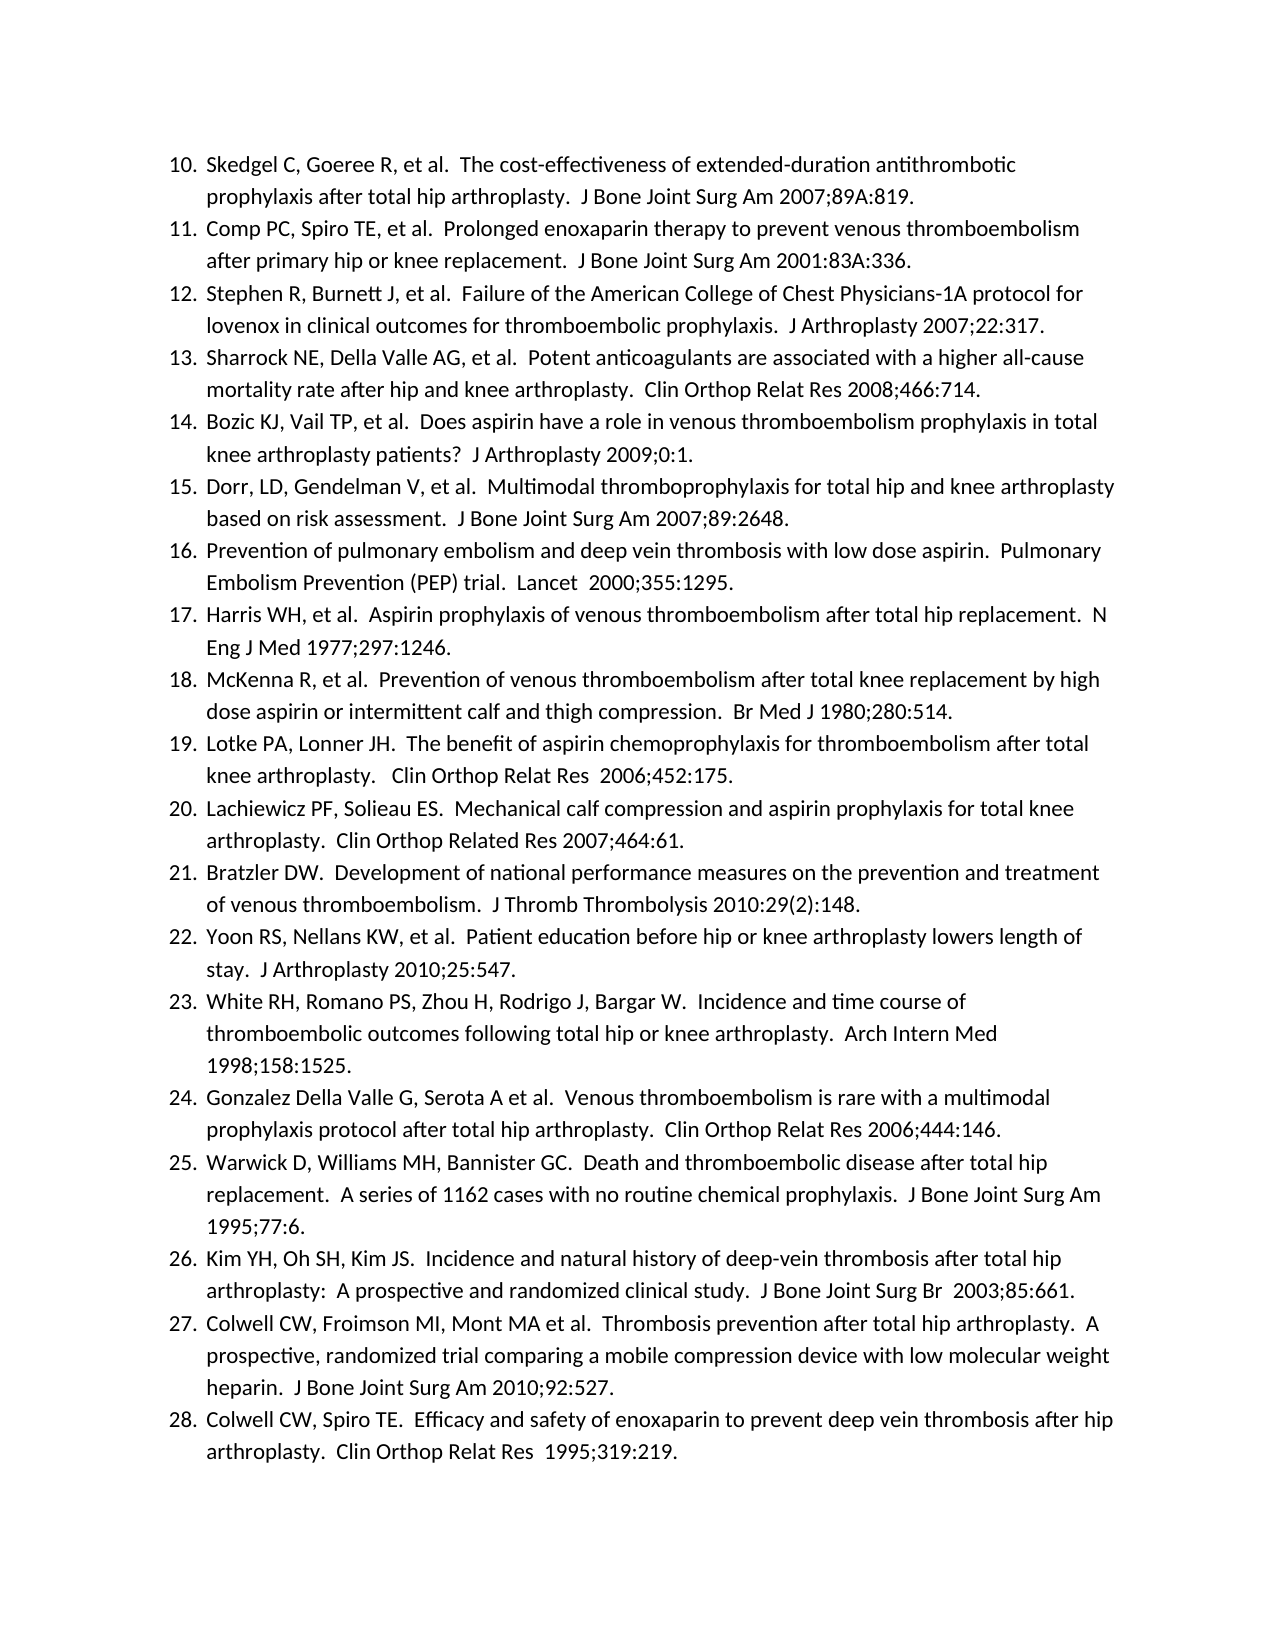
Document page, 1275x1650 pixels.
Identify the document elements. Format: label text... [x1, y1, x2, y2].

list Skedgel C, Goeree R, et al. The cost-effectiveness of extended-duration antithrombotic prophylaxis after total hip arthroplasty. J Bone Joint Surg Am 2007;89A:819. [169, 150, 1125, 210]
list Colwell CW, Spiro TE. Efficacy and safety of enoxaparin to prevent deep vein thrombosis after hip arthroplasty. Clin Orthop Relat Res 1995;319:219. [169, 1405, 1125, 1466]
list Bozic KJ, Vail TP, et al. Does aspirin have a role in venous thromboembolism prophylaxis in total knee arthroplasty patients? J Arthroplasty 2009;0:1. [169, 407, 1125, 468]
list Warwick D, Williams MH, Bannister GC. Death and thromboembolic disease after total hip replacement. A series of 1162 cases with no routine chemical prophylaxis. J Bone Joint Surg Am 1995;77:6. [169, 1148, 1125, 1240]
list Sharrock NE, Della Valle AG, et al. Potent anticoagulants are associated with a higher all-cause mortality rate after hip and knee arthroplasty. Clin Orthop Relat Res 2008;466:714. [169, 343, 1125, 403]
list White RH, Romano PS, Zhou H, Rodrigo J, Bargar W. Incidence and time course of thromboembolic outcomes following total hip or knee arthroplasty. Arch Intern Med 1998;158:1525. [169, 987, 1125, 1079]
list Stephen R, Burnett J, et al. Failure of the American College of Chest Physicians-1A protocol for lovenox in clinical outcomes for thromboembolic prophylaxis. J Arthroplasty 2007;22:317. [169, 279, 1125, 339]
list Dorr, LD, Gendelman V, et al. Multimodal thromboprophylaxis for total hip and knee arthroplasty based on risk assessment. J Bone Joint Surg Am 2007;89:2648. [169, 472, 1125, 532]
list Colwell CW, Froimson MI, Mont MA et al. Thrombosis prevention after total hip arthroplasty. A prospective, randomized trial comparing a mobile compression device with low molecular weight heparin. J Bone Joint Surg Am 2010;92:527. [169, 1309, 1125, 1401]
list Yoon RS, Nellans KW, et al. Patient education before hip or knee arthroplasty lowers length of stay. J Arthroplasty 2010;25:547. [169, 922, 1125, 983]
list Lotke PA, Lonner JH. The benefit of aspirin chemoprophylaxis for thromboembolism after total knee arthroplasty. Clin Orthop Relat Res 2006;452:175. [169, 729, 1125, 789]
list Comp PC, Spiro TE, et al. Prolonged enoxaparin therapy to prevent venous thromboembolism after primary hip or knee replacement. J Bone Joint Surg Am 2001:83A:336. [169, 214, 1125, 274]
list Kim YH, Oh SH, Kim JS. Incidence and natural history of deep-vein thrombosis after total hip arthroplasty: A prospective and randomized clinical study. J Bone Joint Surg Br 2003;85:661. [169, 1244, 1125, 1304]
list McKenna R, et al. Prevention of venous thromboembolism after total knee replacement by high dose aspirin or intermittent calf and thigh compression. Br Med J 1980;280:514. [169, 665, 1125, 725]
list Lachiewicz PF, Solieau ES. Mechanical calf compression and aspirin prophylaxis for total knee arthroplasty. Clin Orthop Related Res 2007;464:61. [169, 794, 1125, 854]
list Gonzalez Della Valle G, Serota A et al. Venous thromboembolism is rare with a multimodal prophylaxis protocol after total hip arthroplasty. Clin Orthop Relat Res 2006;444:146. [169, 1083, 1125, 1144]
list Bratzler DW. Development of national performance measures on the prevention and treatment of venous thromboembolism. J Thromb Thrombolysis 2010:29(2):148. [169, 858, 1125, 918]
list Harris WH, et al. Aspirin prophylaxis of venous thromboembolism after total hip replacement. N Eng J Med 1977;297:1246. [169, 601, 1125, 661]
list Prevention of pulmonary embolism and deep vein thrombosis with low dose aspirin. Pulmonary Embolism Prevention (PEP) trial. Lancet 2000;355:1295. [169, 536, 1125, 596]
